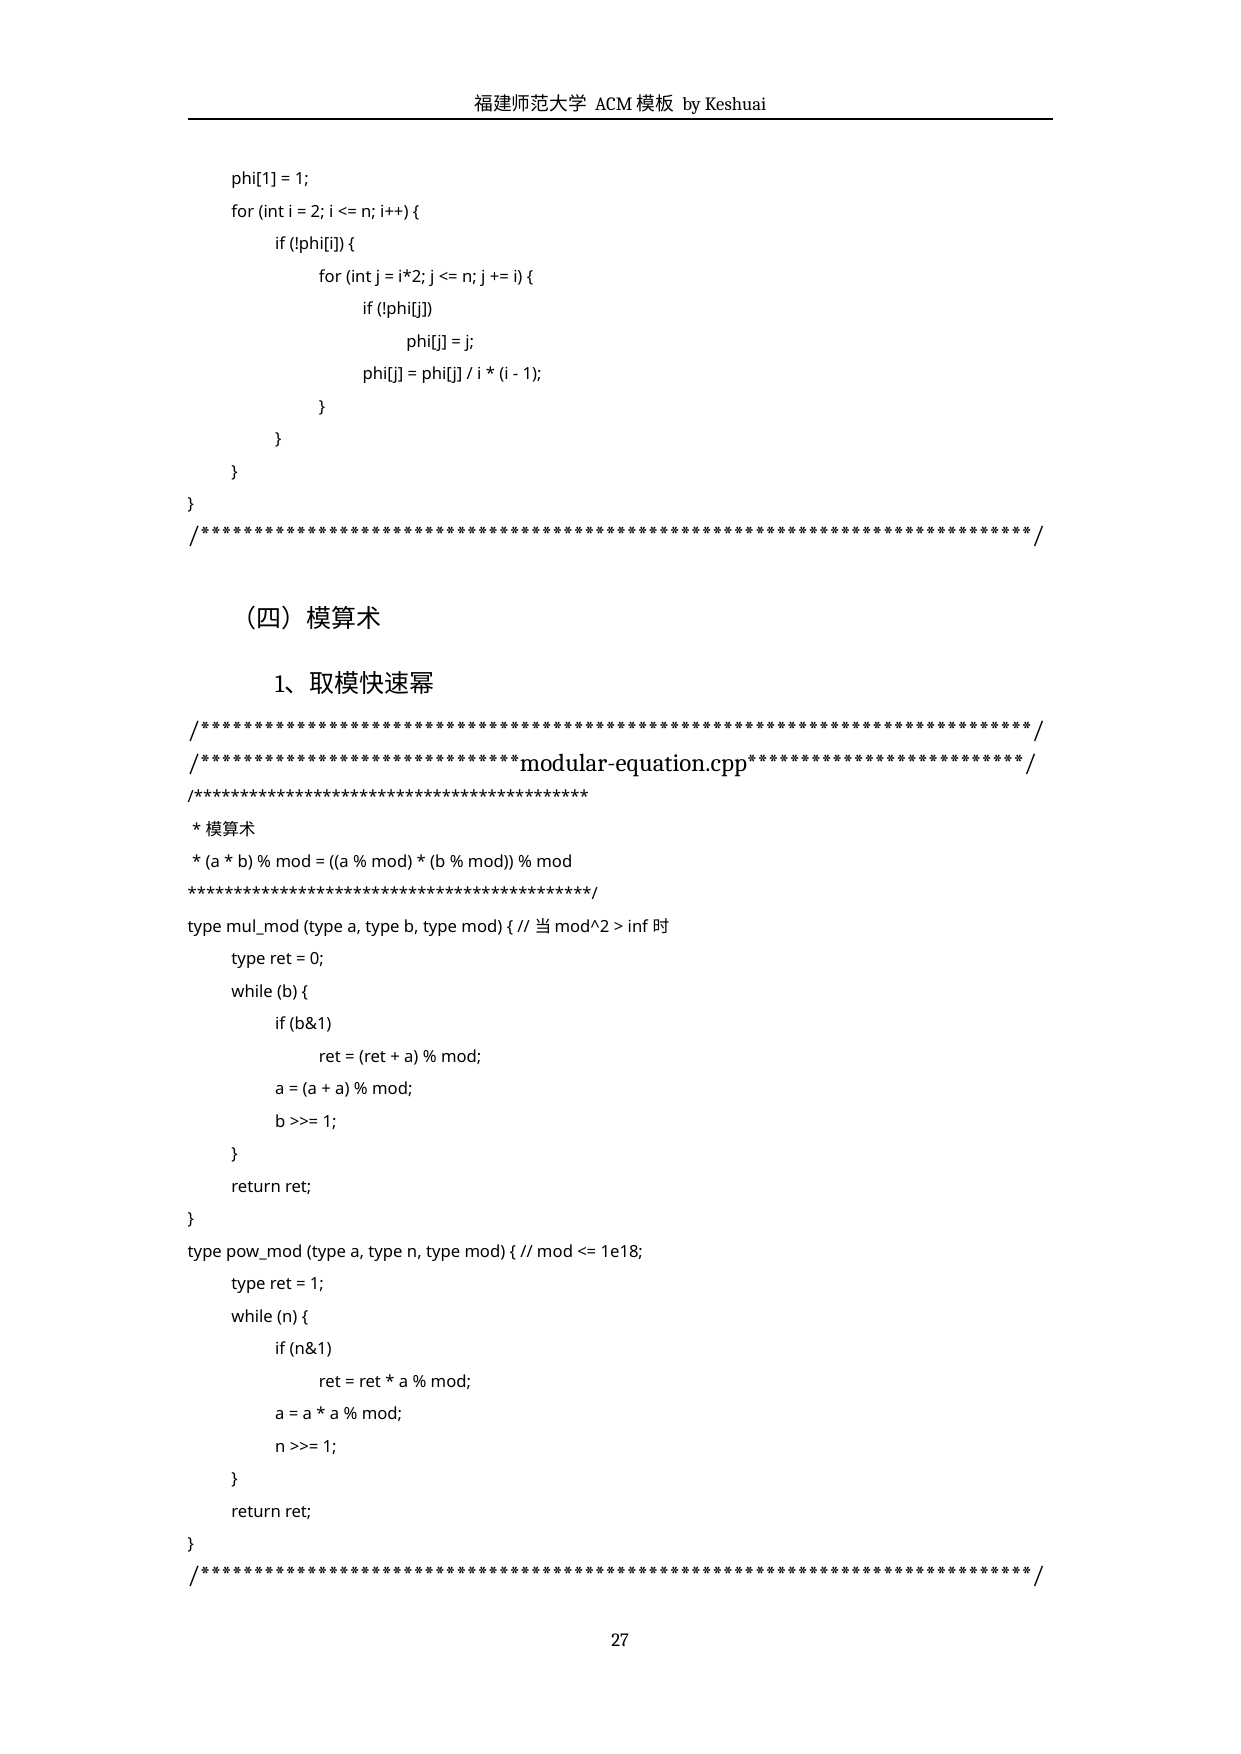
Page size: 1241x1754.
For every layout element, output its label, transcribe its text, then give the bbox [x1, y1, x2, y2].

text /******************************************* [187, 779, 1053, 812]
text } [187, 454, 1053, 487]
text while (b) { [187, 974, 1053, 1007]
text for (int j = i*2; j <= n; j += i) { [187, 259, 1053, 292]
text * (a * b) % mod = ((a % mod) * (b % mod)) % mod [187, 844, 1053, 877]
text if (!phi[i]) { [187, 227, 1053, 259]
text /******************************************************************************/ [187, 714, 1053, 747]
text a = (a + a) % mod; [187, 1072, 1053, 1104]
text a = a * a % mod; [187, 1397, 1053, 1429]
text } [187, 1462, 1053, 1494]
text ********************************************/ [187, 877, 1053, 909]
text type ret = 1; [187, 1267, 1053, 1299]
text ret = ret * a % mod; [187, 1364, 1053, 1397]
text for (int i = 2; i <= n; i++) { [187, 194, 1053, 227]
text } [187, 1137, 1053, 1169]
text while (n) { [187, 1299, 1053, 1332]
text } [187, 422, 1053, 454]
text if (b&1) [187, 1007, 1053, 1039]
text n >>= 1; [187, 1429, 1053, 1462]
text type ret = 0; [187, 942, 1053, 974]
text /******************************modular-equation.cpp**************************/ [187, 747, 1053, 779]
text if (!phi[j]) [187, 292, 1053, 324]
text } [187, 1202, 1053, 1234]
text phi[j] = j; [187, 324, 1053, 357]
text return ret; [187, 1169, 1053, 1202]
text ret = (ret + a) % mod; [187, 1039, 1053, 1072]
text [187, 1559, 1053, 1592]
text /******************************************************************************/ [187, 519, 1053, 552]
text } [187, 389, 1053, 422]
text return ret; [187, 1494, 1053, 1527]
text type pow_mod (type a, type n, type mod) { // mod <= 1e18; [187, 1234, 1053, 1267]
text * 模算术 [187, 812, 1053, 844]
text b >>= 1; [187, 1104, 1053, 1137]
text 1、取模快速幂 [231, 649, 1053, 714]
text type mul_mod (type a, type b, type mod) { // 当mod^2 > inf 时 [187, 909, 1053, 942]
text } [187, 487, 1053, 519]
text if (n&1) [187, 1332, 1053, 1364]
text （四）模算术 [187, 584, 1053, 649]
text } [187, 1527, 1053, 1559]
text phi[j] = phi[j] / i * (i - 1); [187, 357, 1053, 389]
text phi[1] = 1; [187, 162, 1053, 194]
